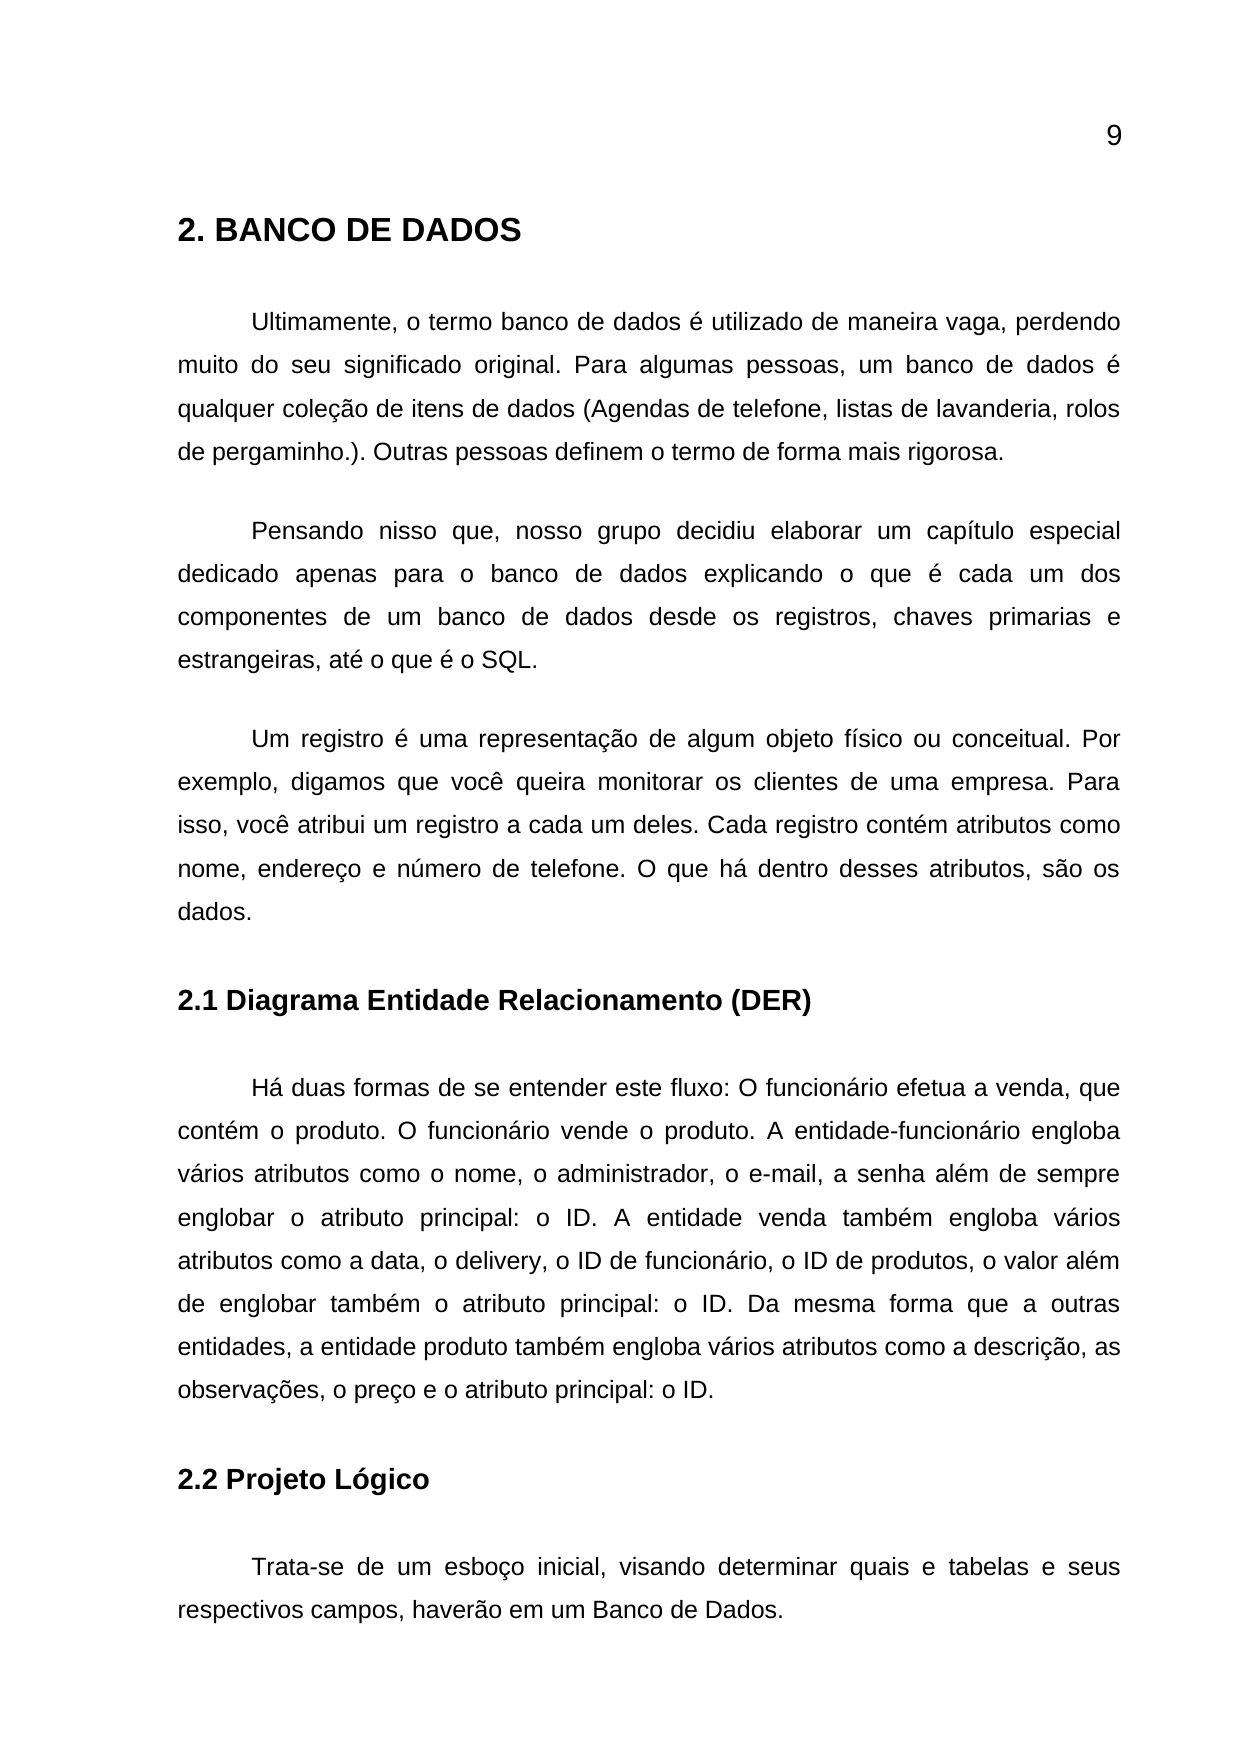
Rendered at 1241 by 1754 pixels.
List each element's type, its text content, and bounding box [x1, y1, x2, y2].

text Há duas formas de se entender este fluxo: O funcionário efetua a venda, que contém o produto. O funcionário vende o produto. A entidade-funcionário engloba vários atributos como o nome, o administrador, o e-mail, a senha além de sempre englobar o atributo principal: o ID. A entidade venda também engloba vários atributos como a data, o delivery, o ID de funcionário, o ID de produtos, o valor além de englobar também o atributo principal: o ID. Da mesma forma que a outras entidades, a entidade produto também engloba vários atributos como a descrição, as observações, o preço e o atributo principal: o ID. [177, 1073, 1122, 1404]
text Pensando nisso que, nosso grupo decidiu elaborar um capítulo especial dedicado apenas para o banco de dados explicando o que é cada um dos componentes de um banco de dados desde os registros, chaves primarias e estrangeiras, até o que é o SQL. [177, 516, 1122, 674]
text Ultimamente, o termo banco de dados é utilizado de maneira vaga, perdendo muito do seu significado original. Para algumas pessoas, um banco de dados é qualquer coleção de itens de dados (Agendas de telefone, listas de lavanderia, rolos de pergaminho.). Outras pessoas definem o termo de forma mais rigorosa. [177, 307, 1122, 465]
text Trata-se de um esboço inicial, visando determinar quais e tabelas e seus respectivos campos, haverão em um Banco de Dados. [177, 1552, 1122, 1623]
subtitle 2. BANCO DE DADOS [177, 210, 1122, 249]
text Um registro é uma representação de algum objeto físico ou conceitual. Por exemplo, digamos que você queira monitorar os clientes de uma empresa. Para isso, você atribui um registro a cada um deles. Cada registro contém atributos como nome, endereço e número de telefone. O que há dentro desses atributos, são os dados. [177, 724, 1122, 925]
subtitle 2.2 Projeto Lógico [177, 1462, 1122, 1495]
subtitle 2.1 Diagrama Entidade Relacionamento (DER) [177, 983, 1122, 1017]
